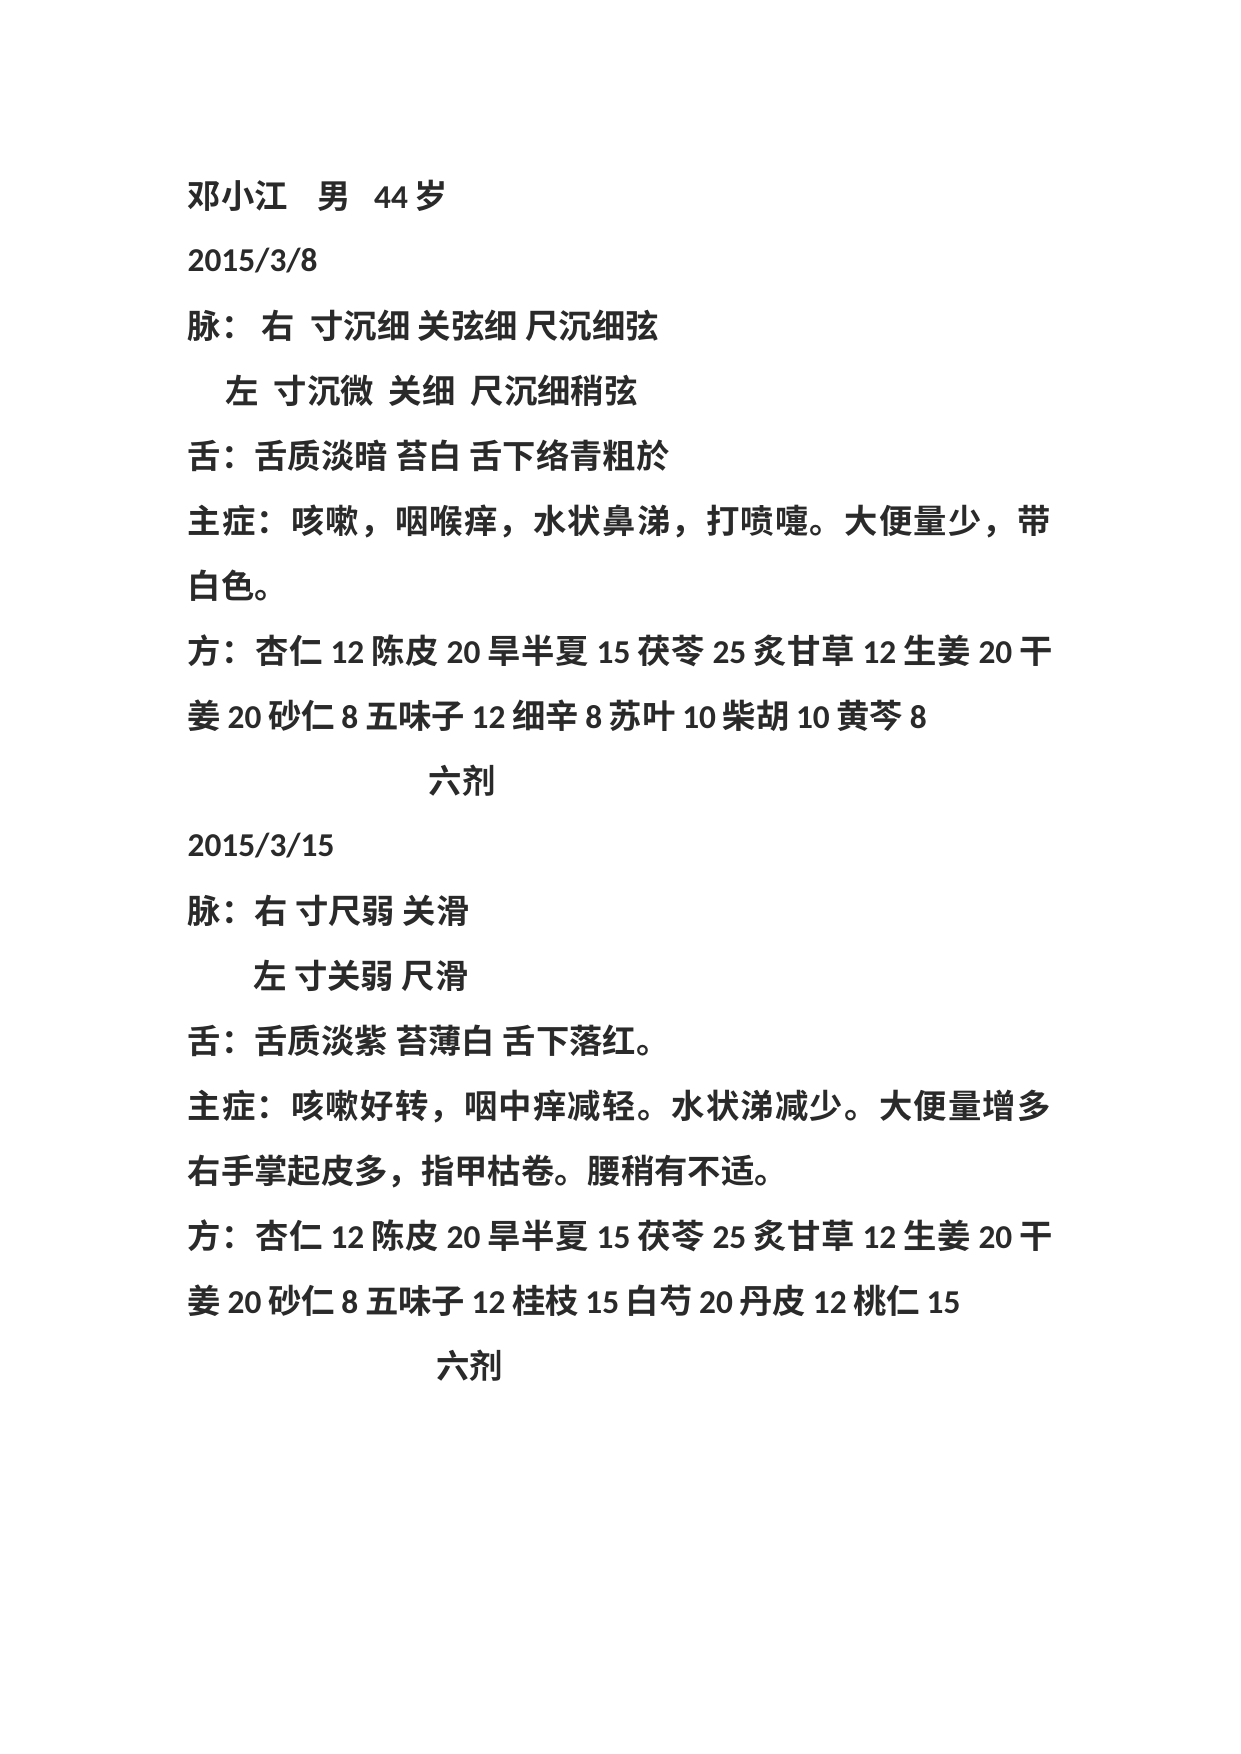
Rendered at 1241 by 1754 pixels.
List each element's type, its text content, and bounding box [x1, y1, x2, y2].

text 方：杏仁12陈皮20旱半夏15茯苓25炙甘草12生姜20干姜20砂仁8五味子12细辛8苏叶10柴胡10黄芩8 [187, 617, 1053, 747]
text 左 寸关弱 尺滑 [187, 942, 1053, 1007]
text 舌：舌质淡暗 苔白 舌下络青粗於 [187, 422, 1053, 487]
text 2015/3/15 [187, 812, 1053, 877]
text 方：杏仁12陈皮20旱半夏15茯苓25炙甘草12生姜20干姜20砂仁8五味子12桂枝15白芍20丹皮12桃仁15 [187, 1202, 1053, 1332]
text 左 寸沉微 关细 尺沉细稍弦 [187, 357, 1053, 422]
text 主症：咳嗽好转，咽中痒减轻。水状涕减少。大便量增多。右手掌起皮多，指甲枯卷。腰稍有不适。 [187, 1072, 1053, 1202]
text 2015/3/8 [187, 227, 1053, 292]
text 邓小江 男 44岁 [187, 162, 1053, 227]
text 六剂 [187, 1332, 1053, 1397]
text 脉： 右 寸沉细 关弦细 尺沉细弦 [187, 292, 1053, 357]
text 主症：咳嗽，咽喉痒，水状鼻涕，打喷嚏。大便量少，带白色。 [187, 487, 1053, 617]
text 脉：右 寸尺弱 关滑 [187, 877, 1053, 942]
text 六剂 [187, 747, 1053, 812]
text 舌：舌质淡紫 苔薄白 舌下落红。 [187, 1007, 1053, 1072]
